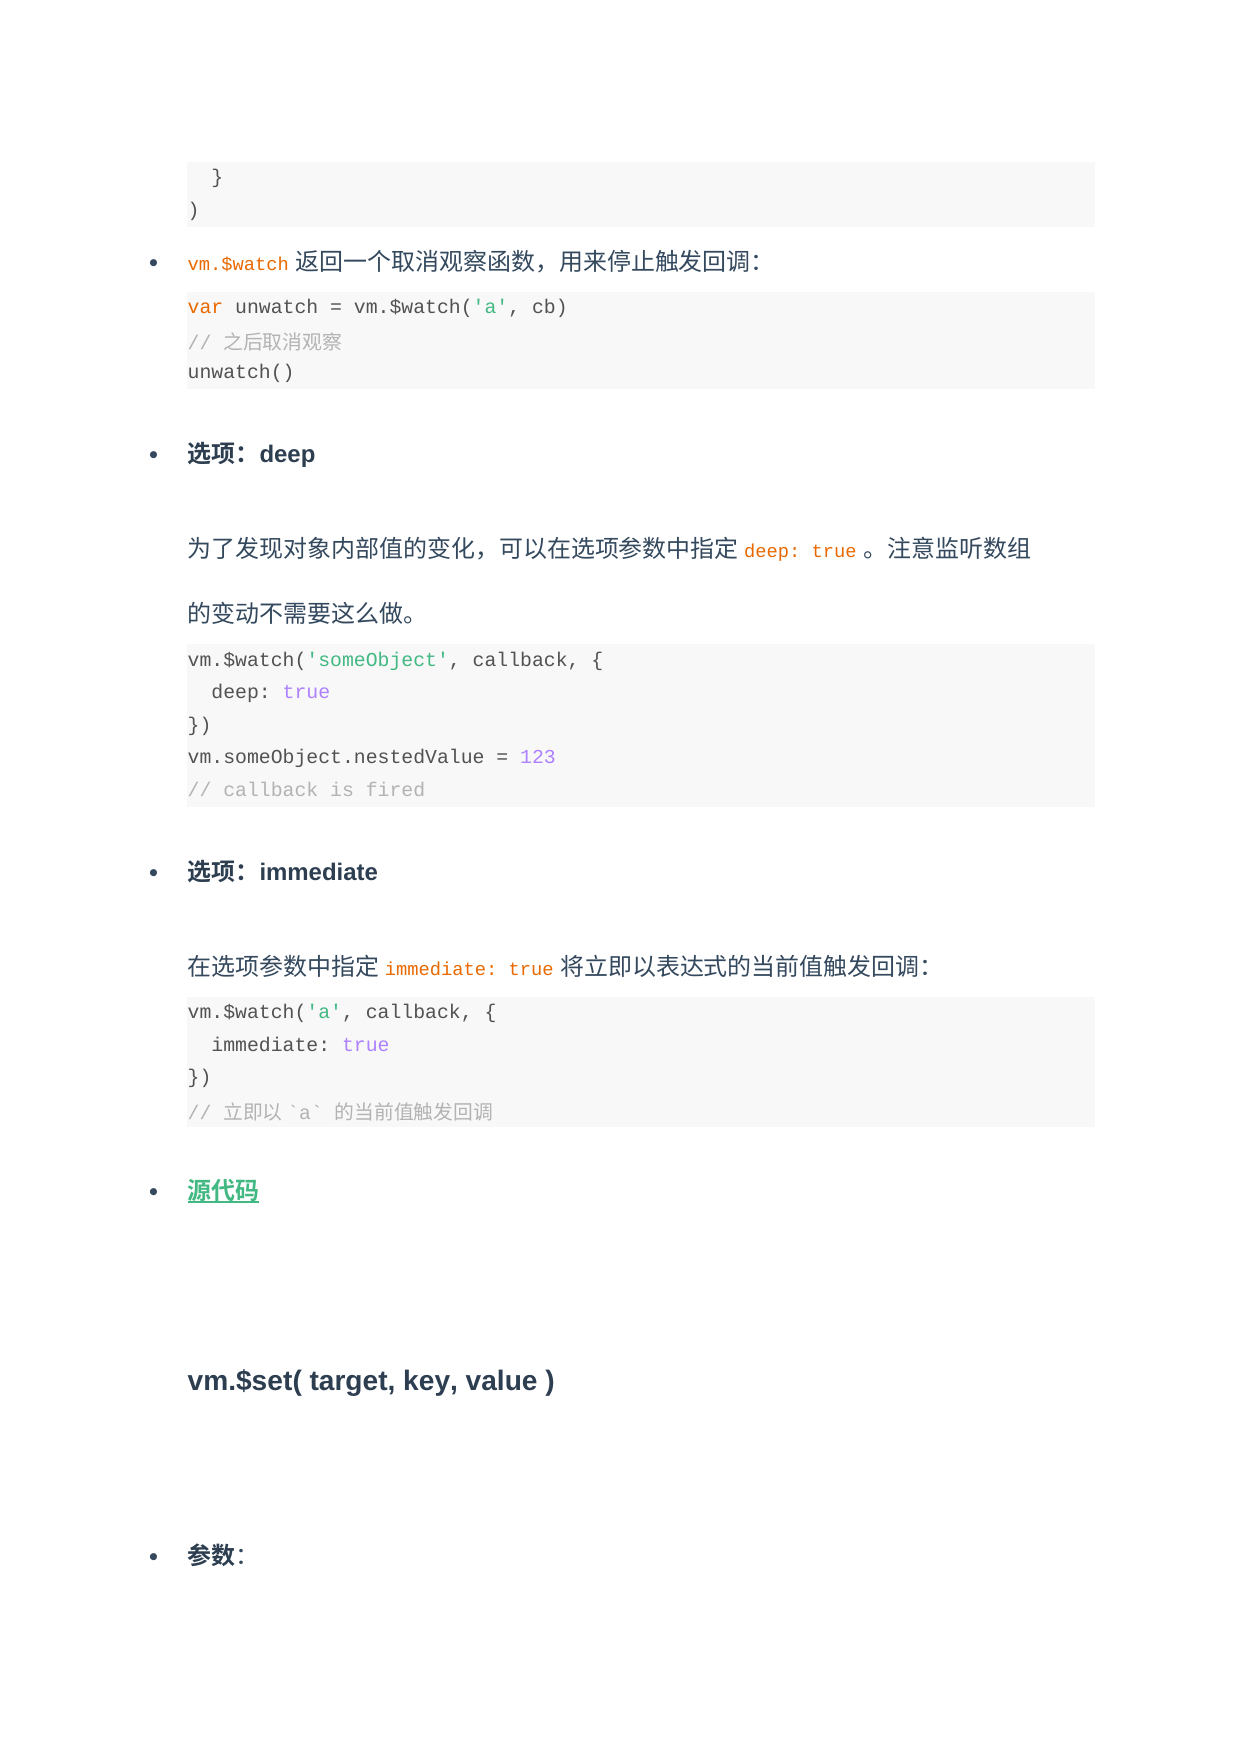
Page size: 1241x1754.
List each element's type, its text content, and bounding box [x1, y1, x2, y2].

list 选项：deep [150, 419, 1053, 484]
text 在选项参数中指定 immediate: true 将立即以表达式的当前值触发回调： [187, 932, 1053, 997]
list 选项：immediate [150, 837, 1053, 902]
list 参数： [150, 1522, 1053, 1587]
list vm.$watch 返回一个取消观察函数，用来停止触发回调： [150, 227, 1053, 292]
list 源代码 [150, 1156, 1053, 1221]
text vm.$set( target, key, value ) [187, 1364, 1053, 1397]
text 为了发现对象内部值的变化，可以在选项参数中指定 deep: true 。注意监听数组的变动不需要这么做。 [187, 514, 1053, 644]
